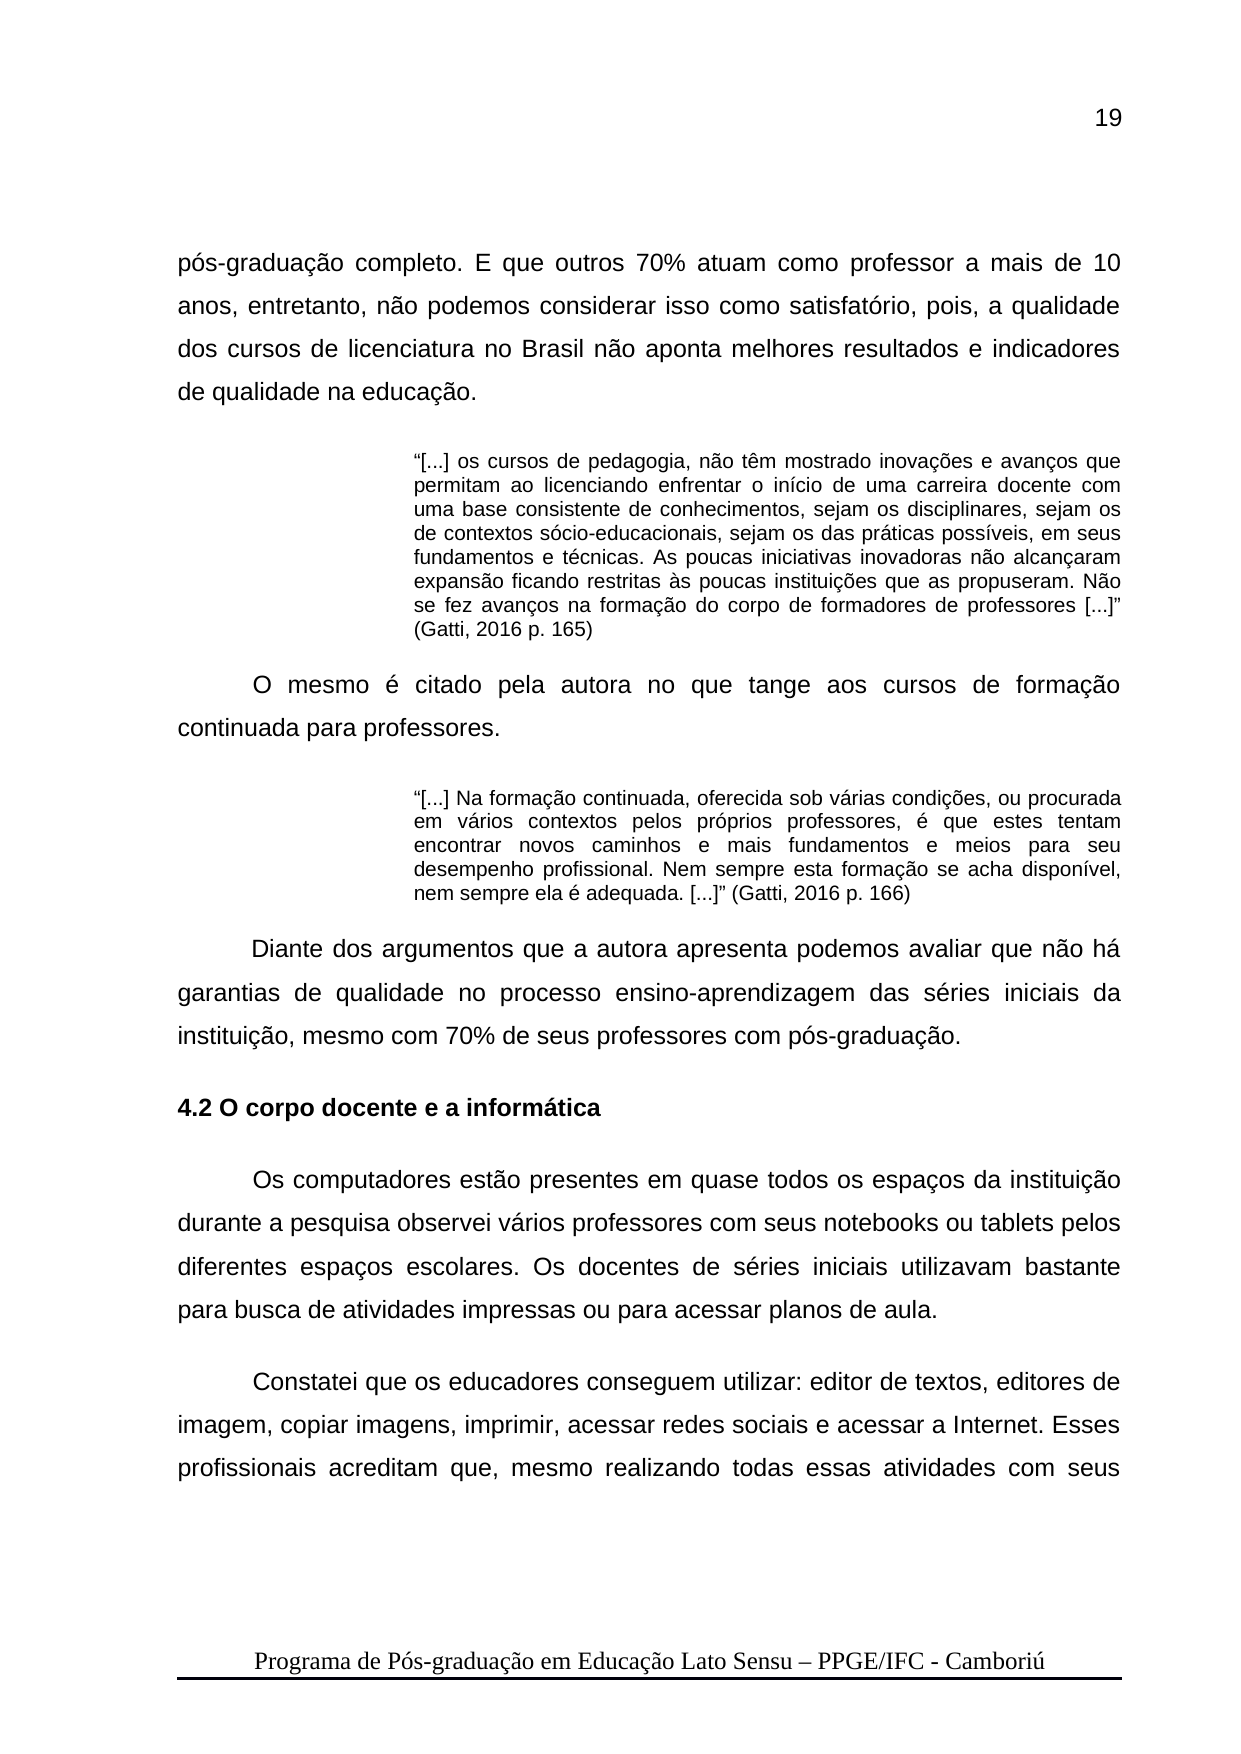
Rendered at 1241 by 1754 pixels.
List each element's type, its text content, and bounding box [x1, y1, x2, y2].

text O mesmo é citado pela autora no que tange aos cursos de formação continuada para professores. [177, 670, 1122, 742]
text Os computadores estão presentes em quase todos os espaços da instituição durante a pesquisa observei vários professores com seus notebooks ou tablets pelos diferentes espaços escolares. Os docentes de séries iniciais utilizavam bastante para busca de atividades impressas ou para acessar planos de aula. [177, 1165, 1122, 1323]
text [177, 247, 1122, 406]
text Diante dos argumentos que a autora apresenta podemos avaliar que não há garantias de qualidade no processo ensino-aprendizagem das séries iniciais da instituição, mesmo com 70% de seus professores com pós-graduação. [177, 934, 1122, 1049]
text “[...] Na formação continuada, oferecida sob várias condições, ou procurada em vários contextos pelos próprios professores, é que estes tentam encontrar novos caminhos e mais fundamentos e meios para seu desempenho profissional. Nem sempre esta formação se acha disponível, nem sempre ela é adequada. [...]” (Gatti, 2016 p. 166) [413, 785, 1122, 905]
text 4.2 O corpo docente e a informática [177, 1093, 1122, 1122]
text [177, 1367, 1122, 1482]
text “[...] os cursos de pedagogia, não têm mostrado inovações e avanços que permitam ao licenciando enfrentar o início de uma carreira docente com uma base consistente de conhecimentos, sejam os disciplinares, sejam os de contextos sócio-educacionais, sejam os das práticas possíveis, em seus fundamentos e técnicas. As poucas iniciativas inovadoras não alcançaram expansão ficando restritas às poucas instituições que as propuseram. Não se fez avanços na formação do corpo de formadores de professores [...]” (Gatti, 2016 p. 165) [413, 449, 1122, 641]
